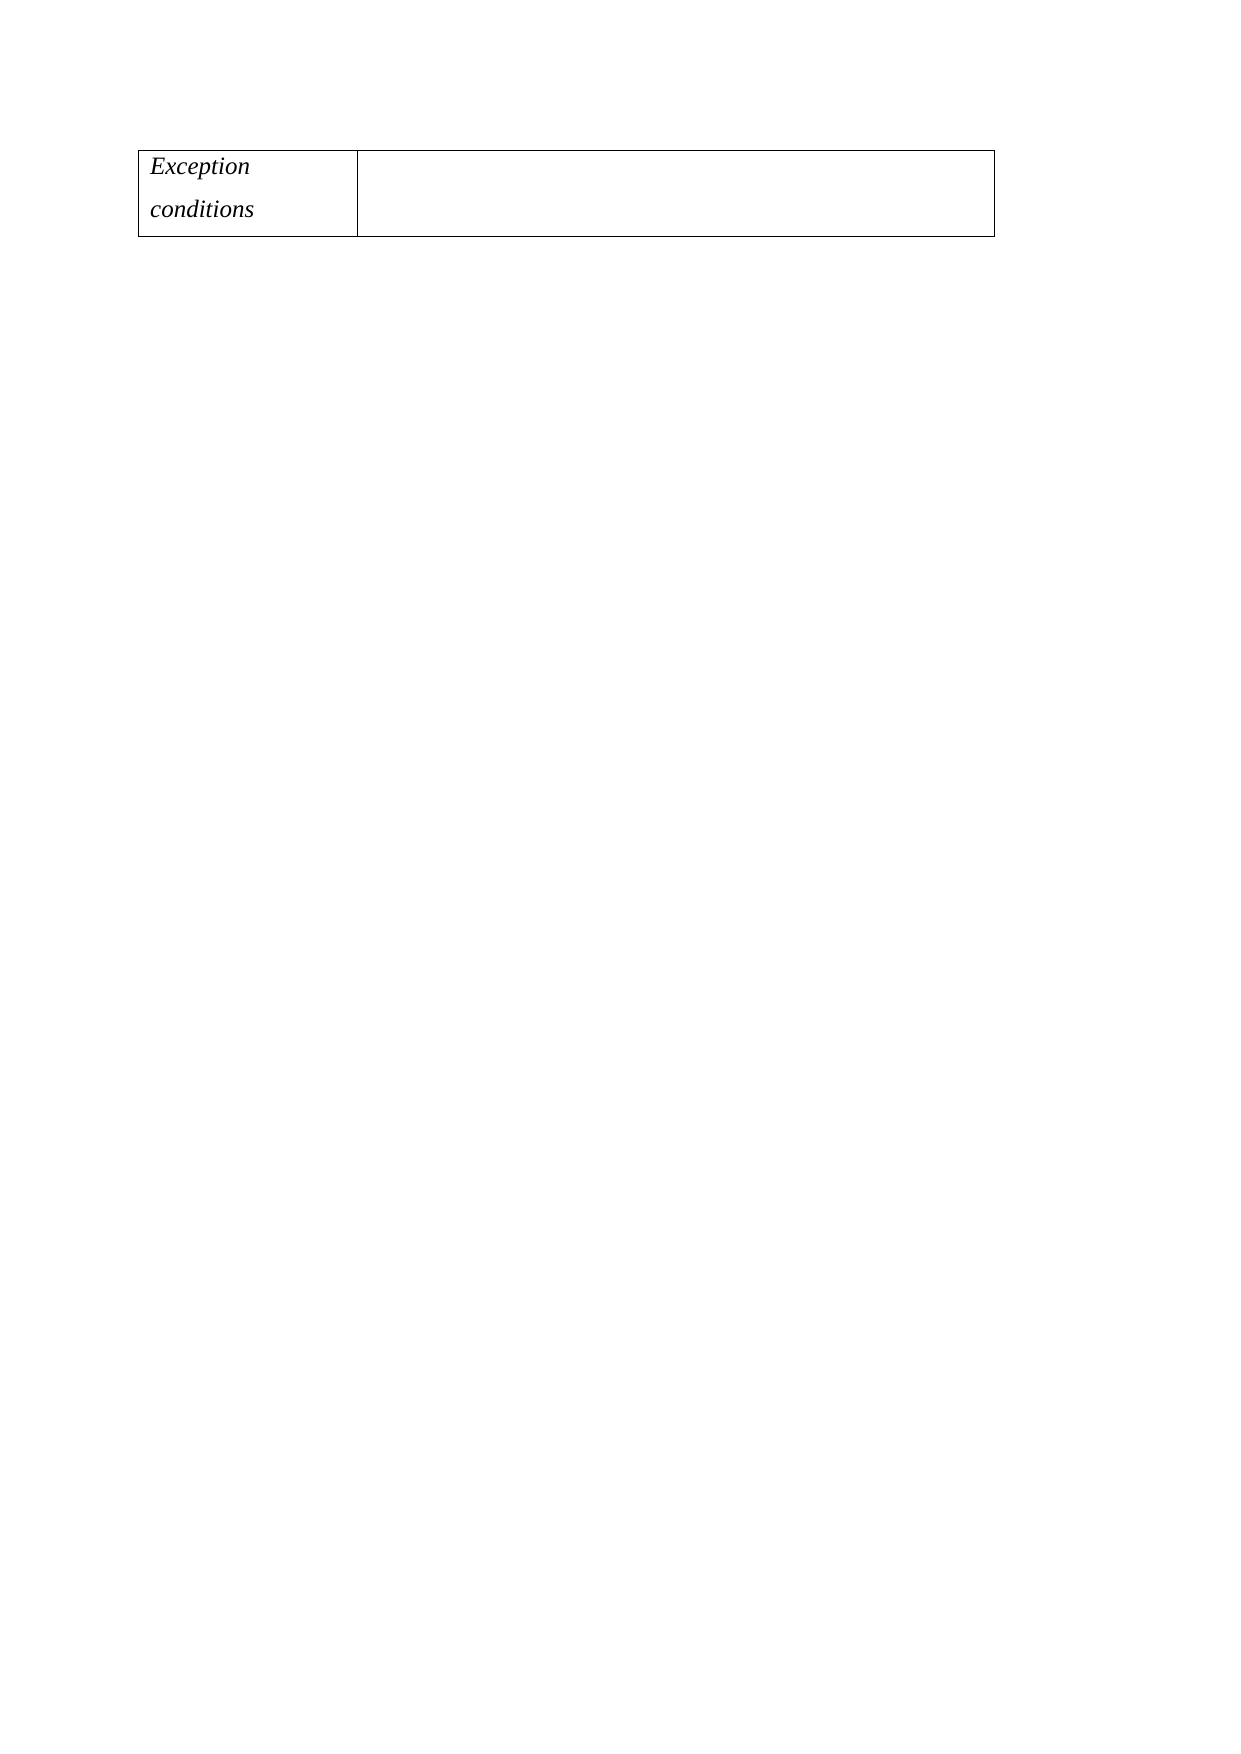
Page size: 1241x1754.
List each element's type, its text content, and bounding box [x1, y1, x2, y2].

table_cell [358, 151, 994, 236]
table_cell Exception conditions [139, 151, 357, 236]
